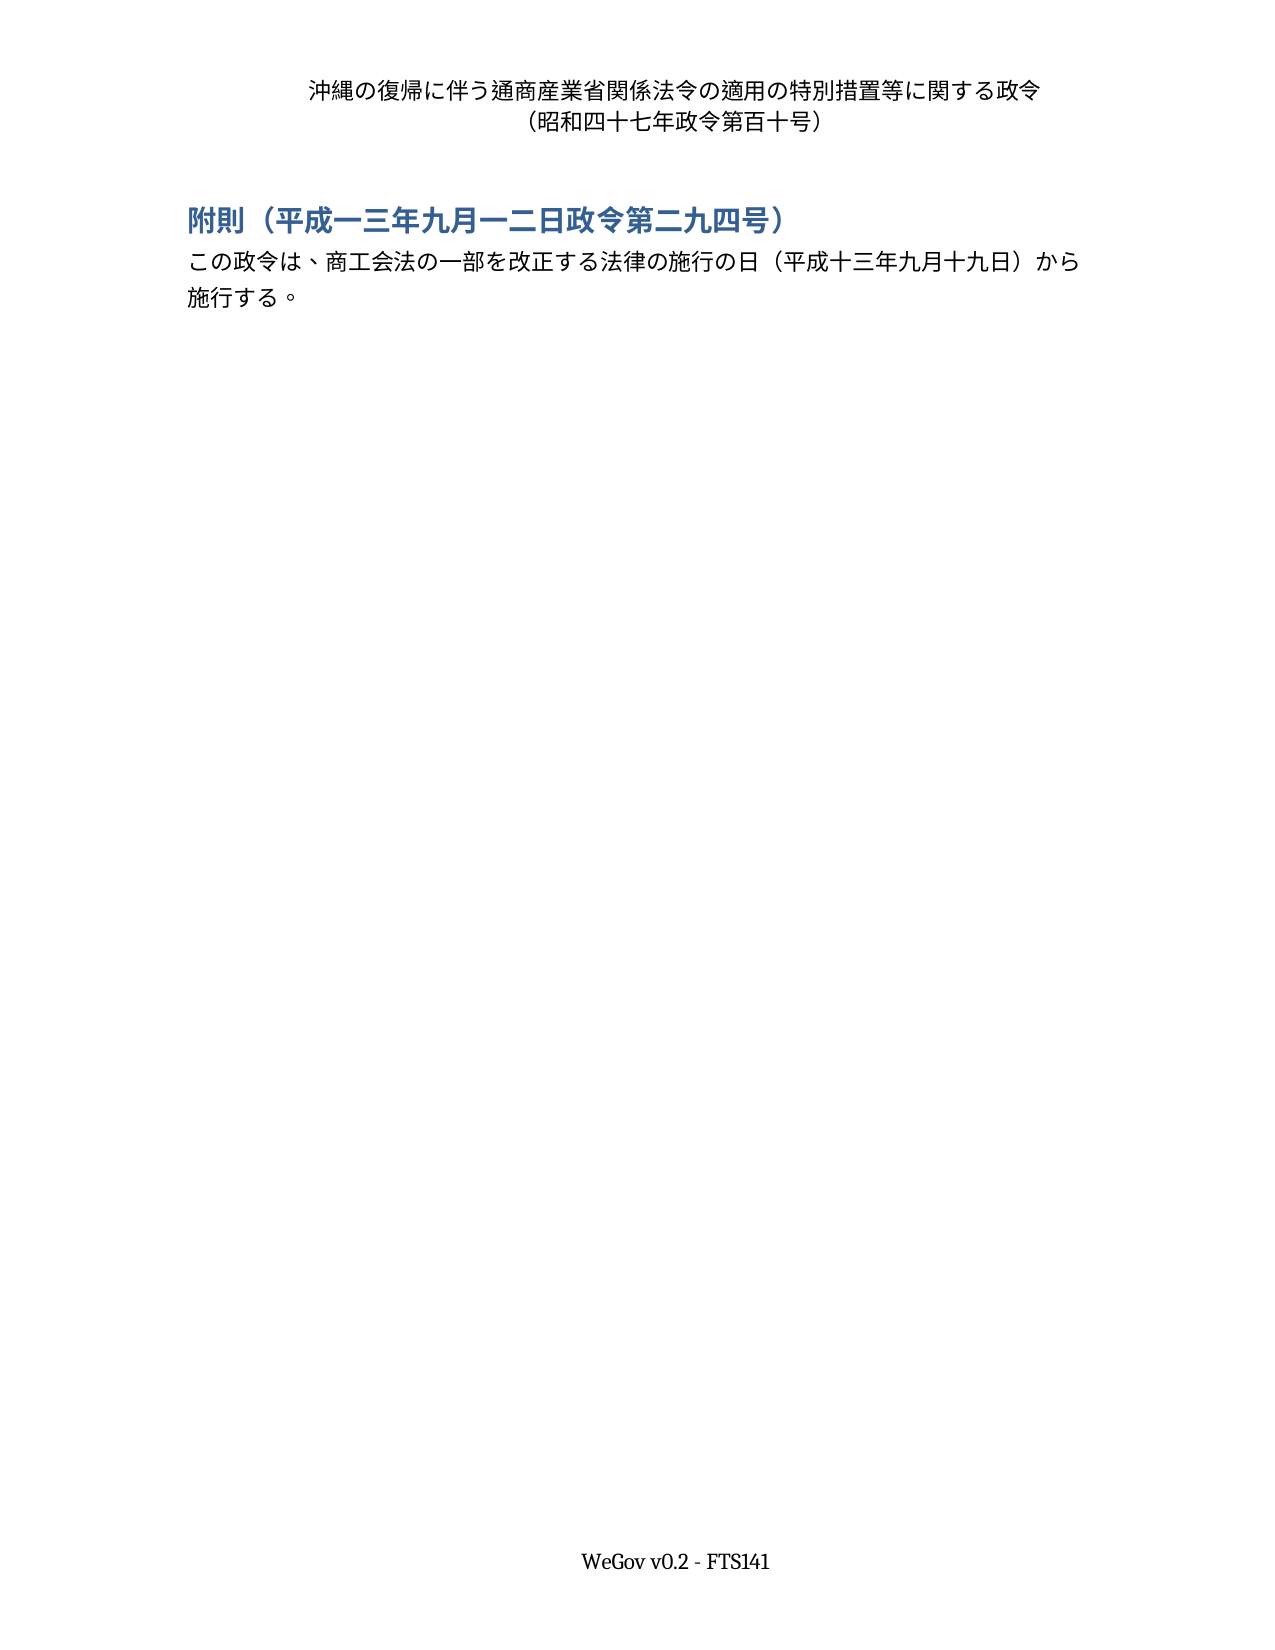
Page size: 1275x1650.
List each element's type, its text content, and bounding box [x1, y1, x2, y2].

text この政令は、商工会法の一部を改正する法律の施行の日（平成十三年九月十九日）から施行する。 [187, 246, 1087, 313]
subtitle 附則（平成一三年九月一二日政令第二九四号） [187, 200, 1087, 240]
